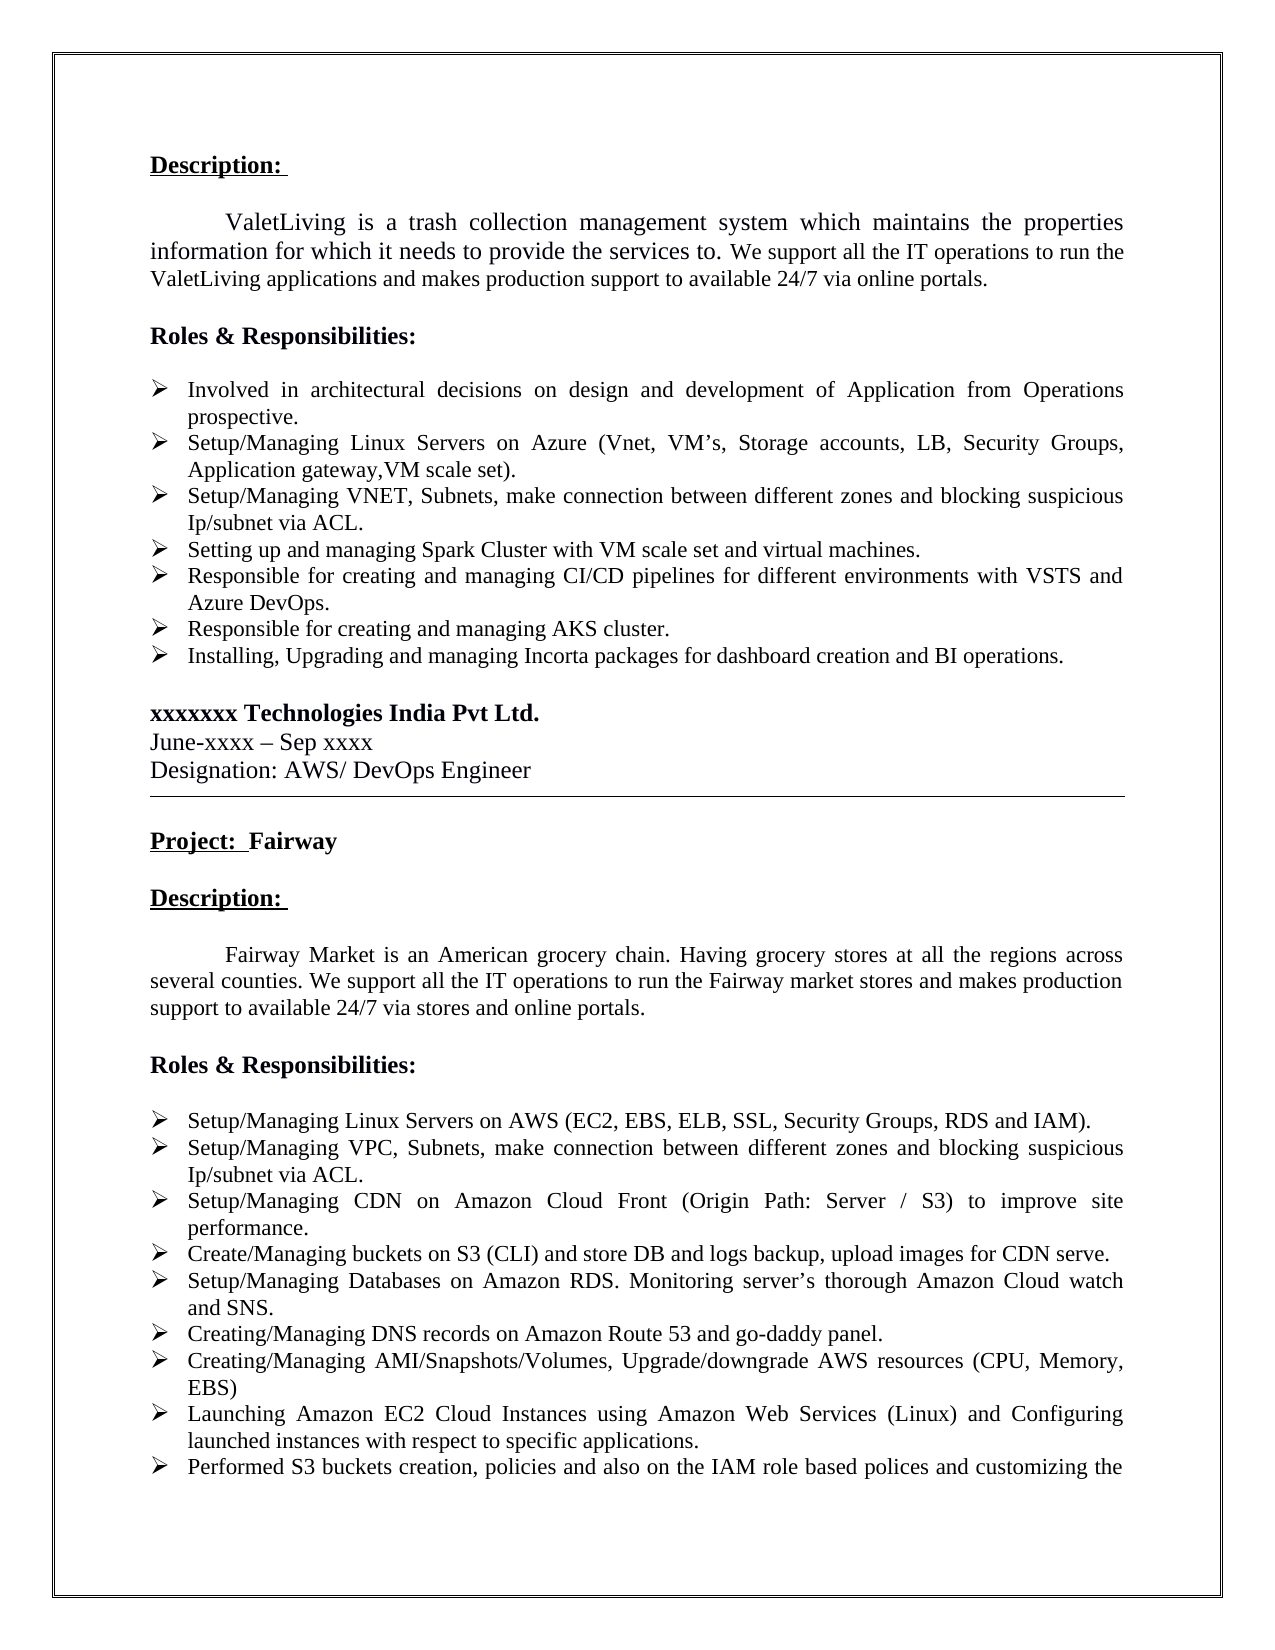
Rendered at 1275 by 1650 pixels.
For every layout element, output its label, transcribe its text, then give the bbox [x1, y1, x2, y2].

list Involved in architectural decisions on design and development of Application from Operations prospective. [150, 376, 1125, 429]
text Description: [150, 883, 1125, 912]
list Creating/Managing AMI/Snapshots/Volumes, Upgrade/downgrade AWS resources (CPU, Memory, EBS) [150, 1347, 1125, 1400]
list Setup/Managing VNET, Subnets, make connection between different zones and blocking suspicious Ip/subnet via ACL. [150, 482, 1125, 536]
text June-xxxx – Sep xxxx [279, 727, 1125, 755]
text ValetLiving is a trash collection management system which maintains the properties information for which it needs to provide the services to. We support all the IT operations to run the ValetLiving applications and makes production support to available 24/7 via online portals. [150, 207, 1125, 291]
text xxxxxxx Technologies India Pvt Ltd. [150, 698, 1125, 727]
list Setup/Managing Databases on Amazon RDS. Monitoring server’s thorough Amazon Cloud watch and SNS. [150, 1267, 1125, 1320]
list Setup/Managing VPC, Subnets, make connection between different zones and blocking suspicious Ip/subnet via ACL. [150, 1134, 1125, 1187]
list Setup/Managing CDN on Amazon Cloud Front (Origin Path: Server / S3) to improve site performance. [150, 1187, 1125, 1240]
list Launching Amazon EC2 Cloud Instances using Amazon Web Services (Linux) and Configuring launched instances with respect to specific applications. [150, 1400, 1125, 1453]
list Installing, Upgrading and managing Incorta packages for dashboard creation and BI operations. [150, 642, 1125, 669]
text Roles & Responsibilities: [150, 1050, 1125, 1079]
list Responsible for creating and managing AKS cluster. [150, 616, 1125, 642]
list Setup/Managing Linux Servers on AWS (EC2, EBS, ELB, SSL, Security Groups, RDS and IAM). [150, 1107, 1125, 1134]
list Setup/Managing Linux Servers on Azure (Vnet, VM’s, Storage accounts, LB, Security Groups, Application gateway,VM scale set). [150, 429, 1125, 482]
text Fairway Market is an American grocery chain. Having grocery stores at all the regions across several counties. We support all the IT operations to run the Fairway market stores and makes production support to available 24/7 via stores and online portals. [150, 941, 1125, 1020]
list Responsible for creating and managing CI/CD pipelines for different environments with VSTS and Azure DevOps. [150, 562, 1125, 616]
text Designation: AWS/ DevOps Engineer [150, 755, 1125, 784]
text Roles & Responsibilities: [150, 321, 1125, 350]
list Setting up and managing Spark Cluster with VM scale set and virtual machines. [150, 536, 1125, 562]
text Description: [150, 150, 1125, 179]
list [150, 1453, 1125, 1480]
list Create/Managing buckets on S3 (CLI) and store DB and logs backup, upload images for CDN serve. [150, 1240, 1125, 1267]
list Creating/Managing DNS records on Amazon Route 53 and go-daddy panel. [150, 1320, 1125, 1347]
text Project: Fairway [150, 826, 1125, 855]
